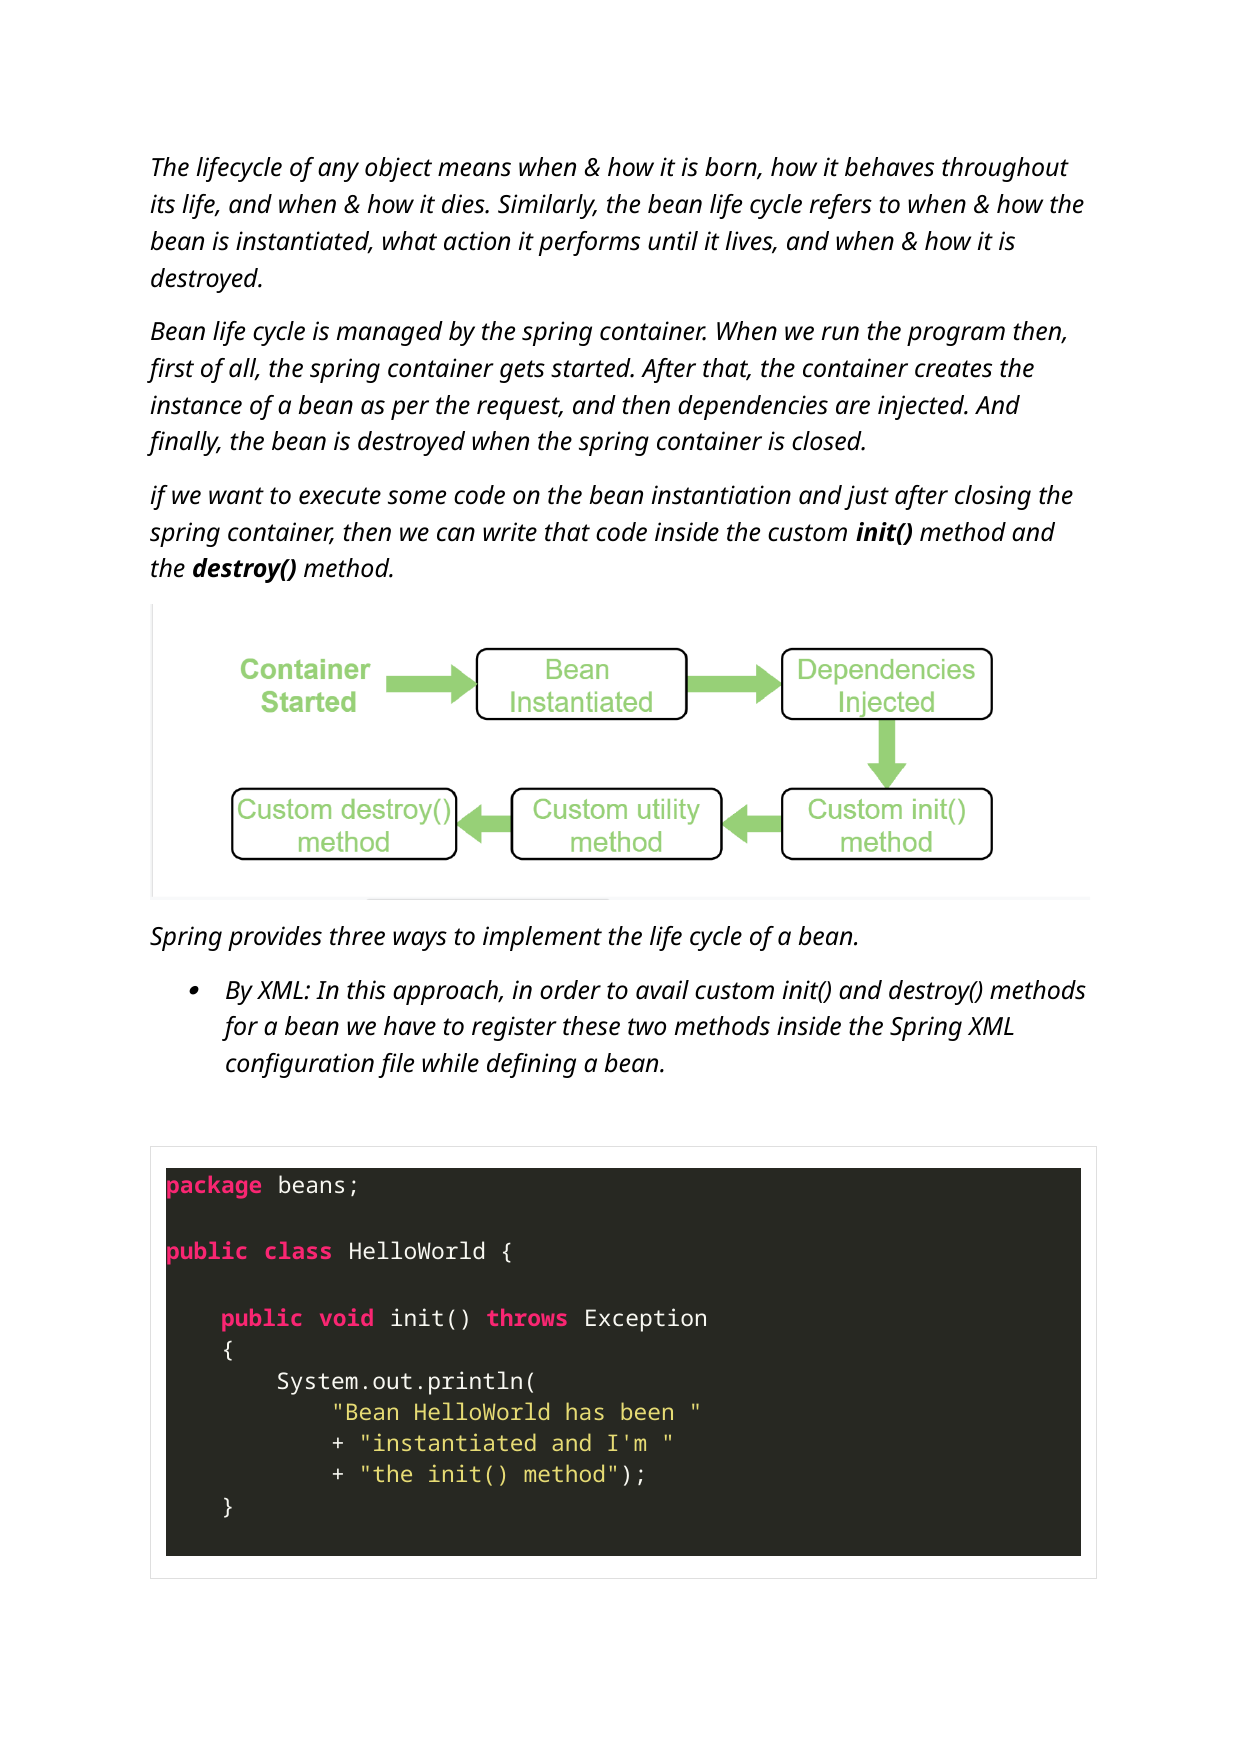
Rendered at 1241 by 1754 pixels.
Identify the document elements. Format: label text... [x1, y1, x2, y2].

text if we want to execute some code on the bean instantiation and just after closing the spring container, then we can write that code inside the custom init() method and the destroy() method. [150, 477, 1090, 585]
text Bean life cycle is managed by the spring container. When we run the program then, first of all, the spring container gets started. After that, the container creates the instance of a bean as per the request, and then dependencies are injected. And finally, the bean is destroyed when the spring container is closed. [150, 314, 1090, 458]
picture [150, 604, 1091, 900]
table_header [151, 1147, 1096, 1578]
text The lifecycle of any object means when & how it is born, how it behaves throughout its life, and when & how it dies. Similarly, the bean life cycle refers to when & how the bean is instantiated, what action it performs until it lives, and when & how it is destroyed. [150, 150, 1090, 294]
text Spring provides three ways to implement the life cycle of a bean. [150, 919, 1090, 953]
list By XML: In this approach, in order to avail custom init() and destroy() methods for a bean we have to register these two methods inside the Spring XML configuration file while defining a bean. [187, 972, 1090, 1080]
